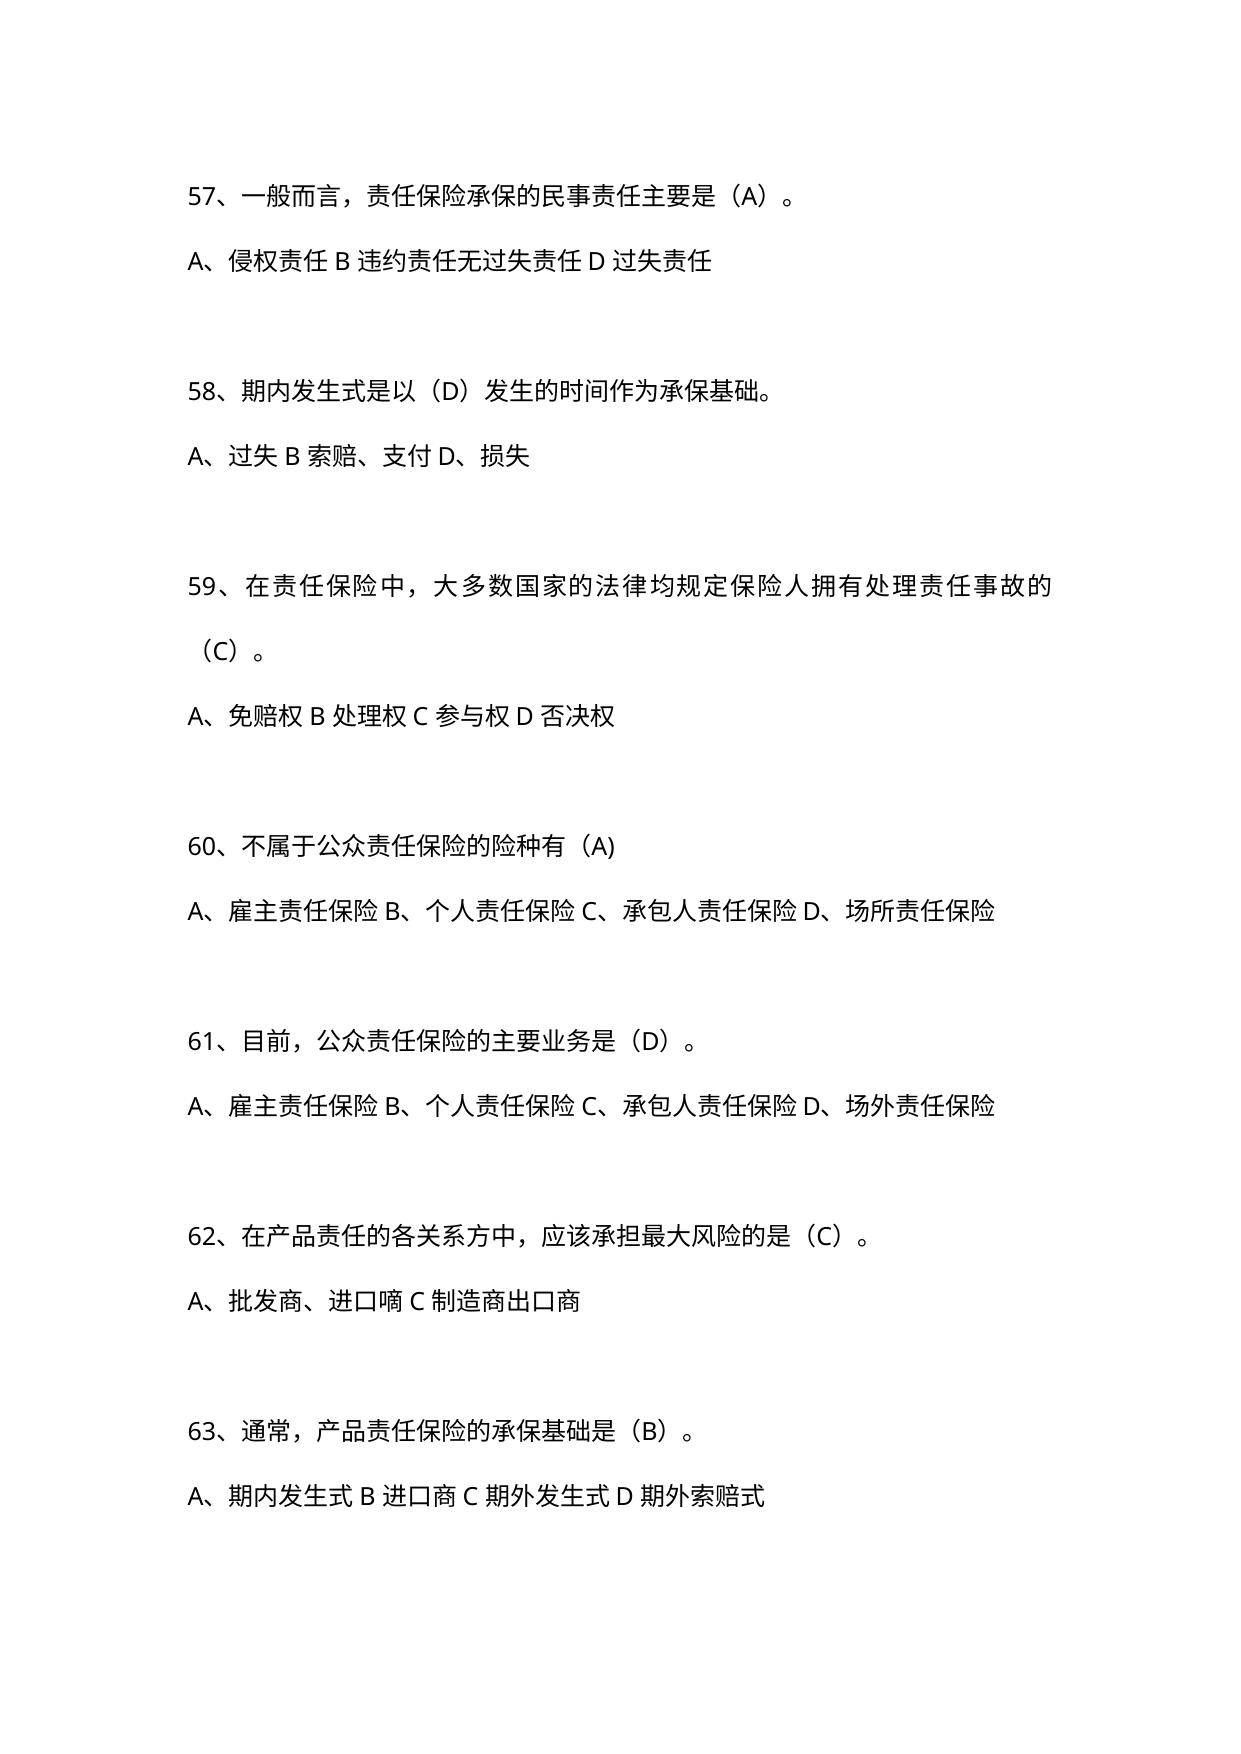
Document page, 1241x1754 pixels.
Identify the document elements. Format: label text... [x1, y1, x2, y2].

text 59、在责任保险中，大多数国家的法律均规定保险人拥有处理责任事故的（C）。 [187, 552, 1053, 682]
text 62、在产品责任的各关系方中，应该承担最大风险的是（C）。 [187, 1202, 1053, 1267]
text A、批发商、进口嘀 C 制造商出口商 [187, 1267, 1053, 1332]
text A、雇主责任保险 B、个人责任保险 C、承包人责任保险 D、场外责任保险 [187, 1072, 1053, 1137]
text A、侵权责任 B 违约责任无过失责任 D 过失责任 [187, 227, 1053, 292]
text A、免赔权 B 处理权 C 参与权 D 否决权 [187, 682, 1053, 747]
text A、期内发生式 B 进口商 C 期外发生式 D 期外索赔式 [187, 1462, 1053, 1527]
text 63、通常，产品责任保险的承保基础是（B）。 [187, 1397, 1053, 1462]
text 57、一般而言，责任保险承保的民事责任主要是（A）。 [187, 162, 1053, 227]
text A、雇主责任保险 B、个人责任保险 C、承包人责任保险 D、场所责任保险 [187, 877, 1053, 942]
text A、过失 B 索赔、支付 D、损失 [187, 422, 1053, 487]
text 60、不属于公众责任保险的险种有（A) [187, 812, 1053, 877]
text 58、期内发生式是以（D）发生的时间作为承保基础。 [187, 357, 1053, 422]
text 61、目前，公众责任保险的主要业务是（D）。 [187, 1007, 1053, 1072]
